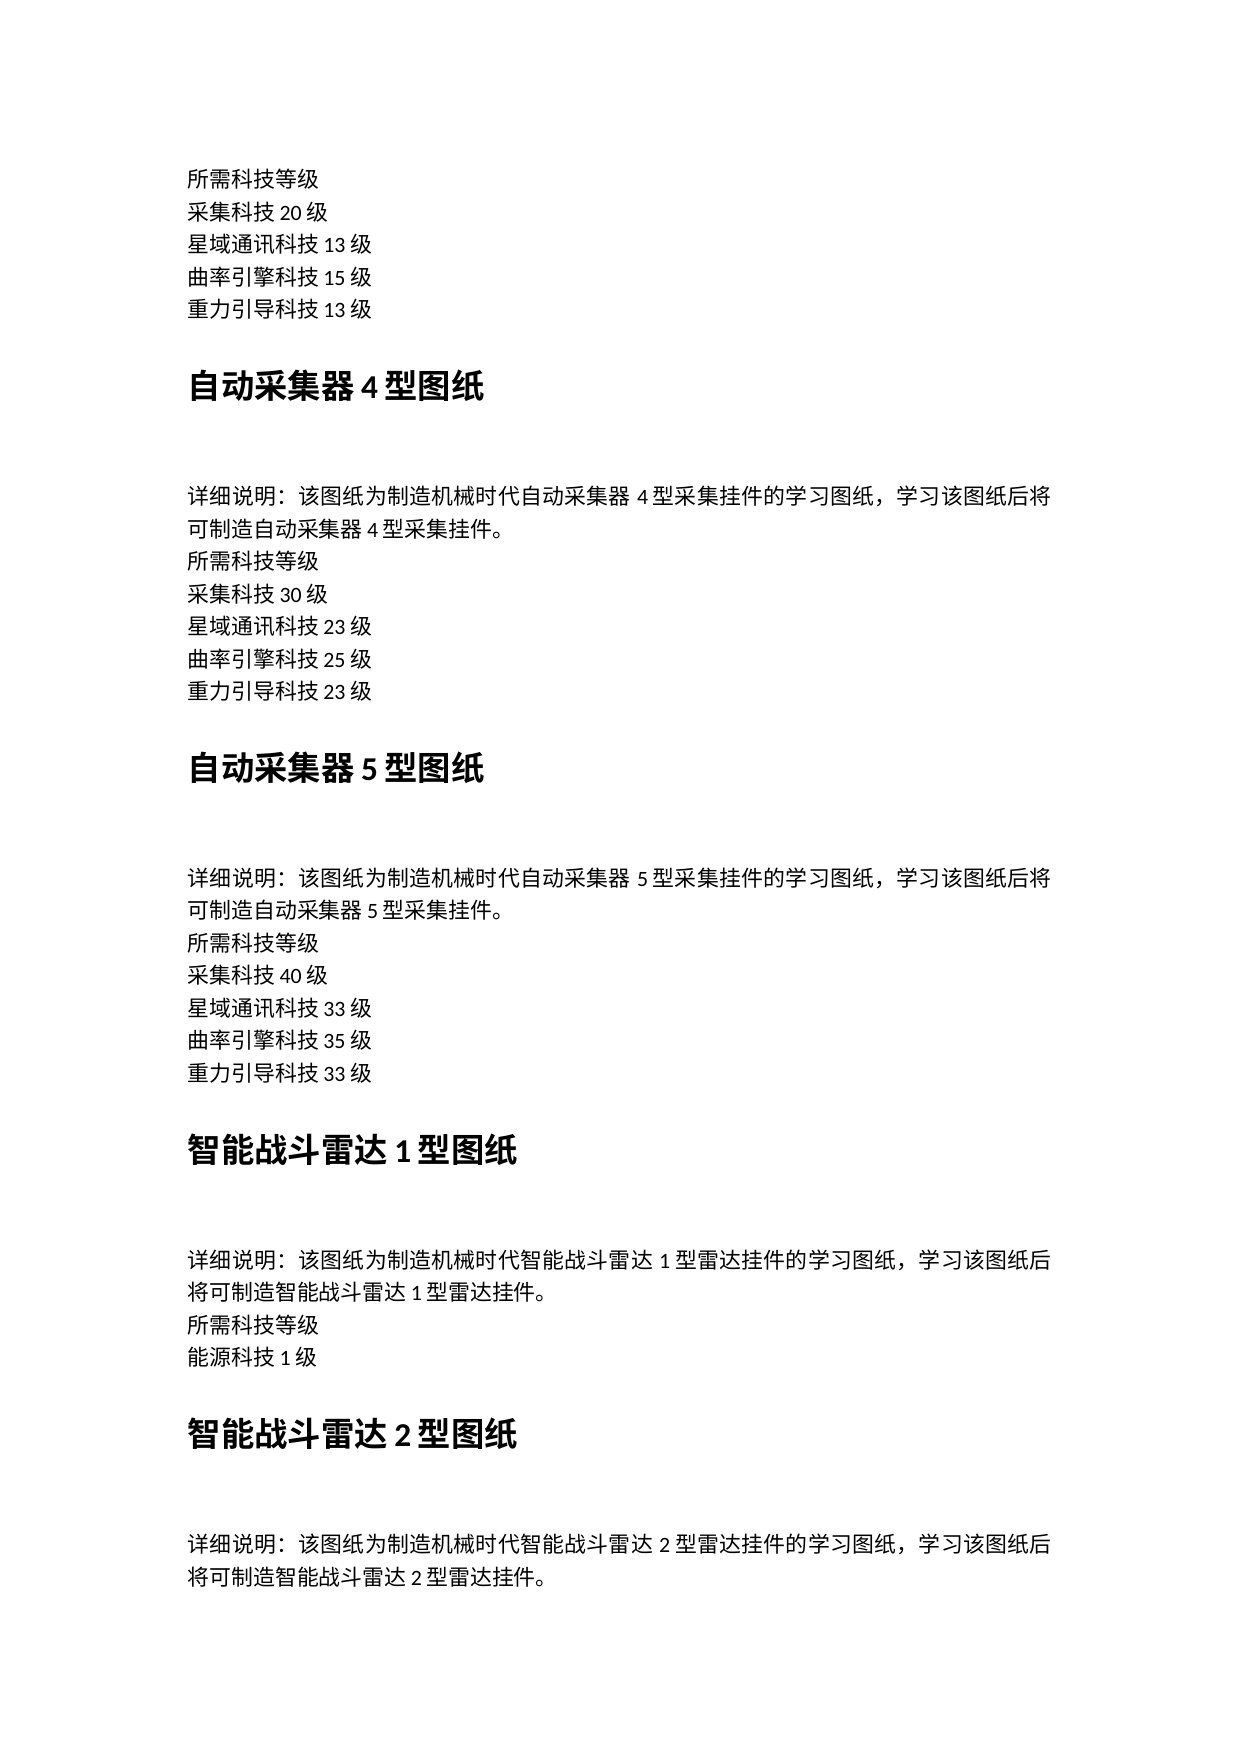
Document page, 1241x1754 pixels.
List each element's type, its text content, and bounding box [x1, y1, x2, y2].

text 详细说明：该图纸为制造机械时代自动采集器4型采集挂件的学习图纸，学习该图纸后将可制造自动采集器4型采集挂件。 [187, 479, 1053, 544]
text 能源科技1级 [187, 1340, 1053, 1372]
text 曲率引擎科技25级 [187, 641, 1053, 674]
subtitle 自动采集器5型图纸 [187, 733, 1053, 798]
text 所需科技等级 [187, 1307, 1053, 1340]
text 曲率引擎科技15级 [187, 259, 1053, 292]
text 采集科技40级 [187, 958, 1053, 991]
text 重力引导科技13级 [187, 292, 1053, 324]
text 详细说明：该图纸为制造机械时代智能战斗雷达1型雷达挂件的学习图纸，学习该图纸后将可制造智能战斗雷达1型雷达挂件。 [187, 1242, 1053, 1307]
text 所需科技等级 [187, 544, 1053, 576]
text 星域通讯科技13级 [187, 227, 1053, 259]
subtitle 自动采集器4型图纸 [187, 352, 1053, 417]
text 星域通讯科技23级 [187, 609, 1053, 641]
subtitle 智能战斗雷达1型图纸 [187, 1115, 1053, 1180]
text 详细说明：该图纸为制造机械时代自动采集器5型采集挂件的学习图纸，学习该图纸后将可制造自动采集器5型采集挂件。 [187, 861, 1053, 926]
text 详细说明：该图纸为制造机械时代智能战斗雷达2型雷达挂件的学习图纸，学习该图纸后将可制造智能战斗雷达2型雷达挂件。 [187, 1527, 1053, 1592]
subtitle 智能战斗雷达2型图纸 [187, 1399, 1053, 1464]
text 所需科技等级 [187, 926, 1053, 958]
text 采集科技30级 [187, 576, 1053, 609]
text 所需科技等级 [187, 162, 1053, 194]
text 采集科技20级 [187, 194, 1053, 227]
text 重力引导科技23级 [187, 674, 1053, 706]
text 重力引导科技33级 [187, 1056, 1053, 1088]
text 星域通讯科技33级 [187, 991, 1053, 1023]
text 曲率引擎科技35级 [187, 1023, 1053, 1056]
